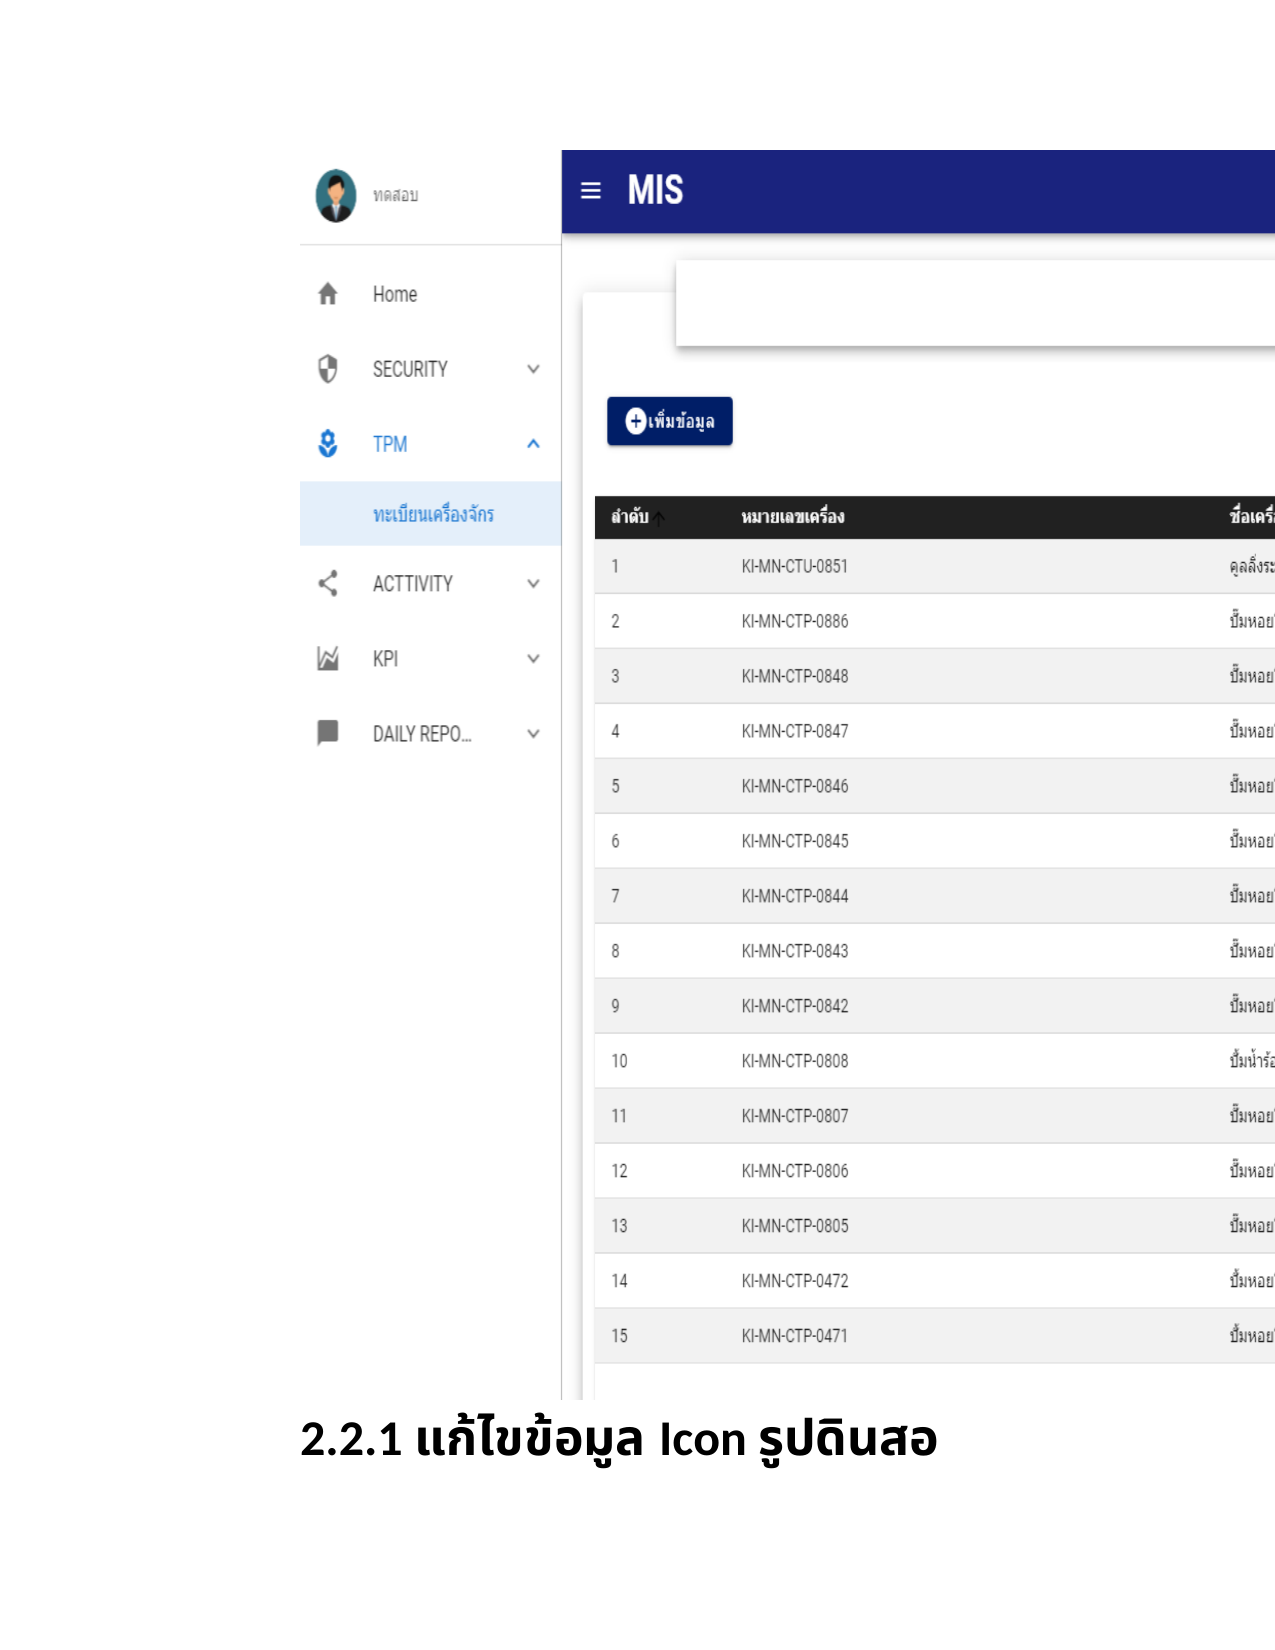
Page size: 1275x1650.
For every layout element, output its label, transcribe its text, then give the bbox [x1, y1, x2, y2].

picture [300, 150, 1275, 1400]
list 2.2.1 แก้ไขข้อมูล Icon รูปดินสอ [300, 1402, 1125, 1478]
